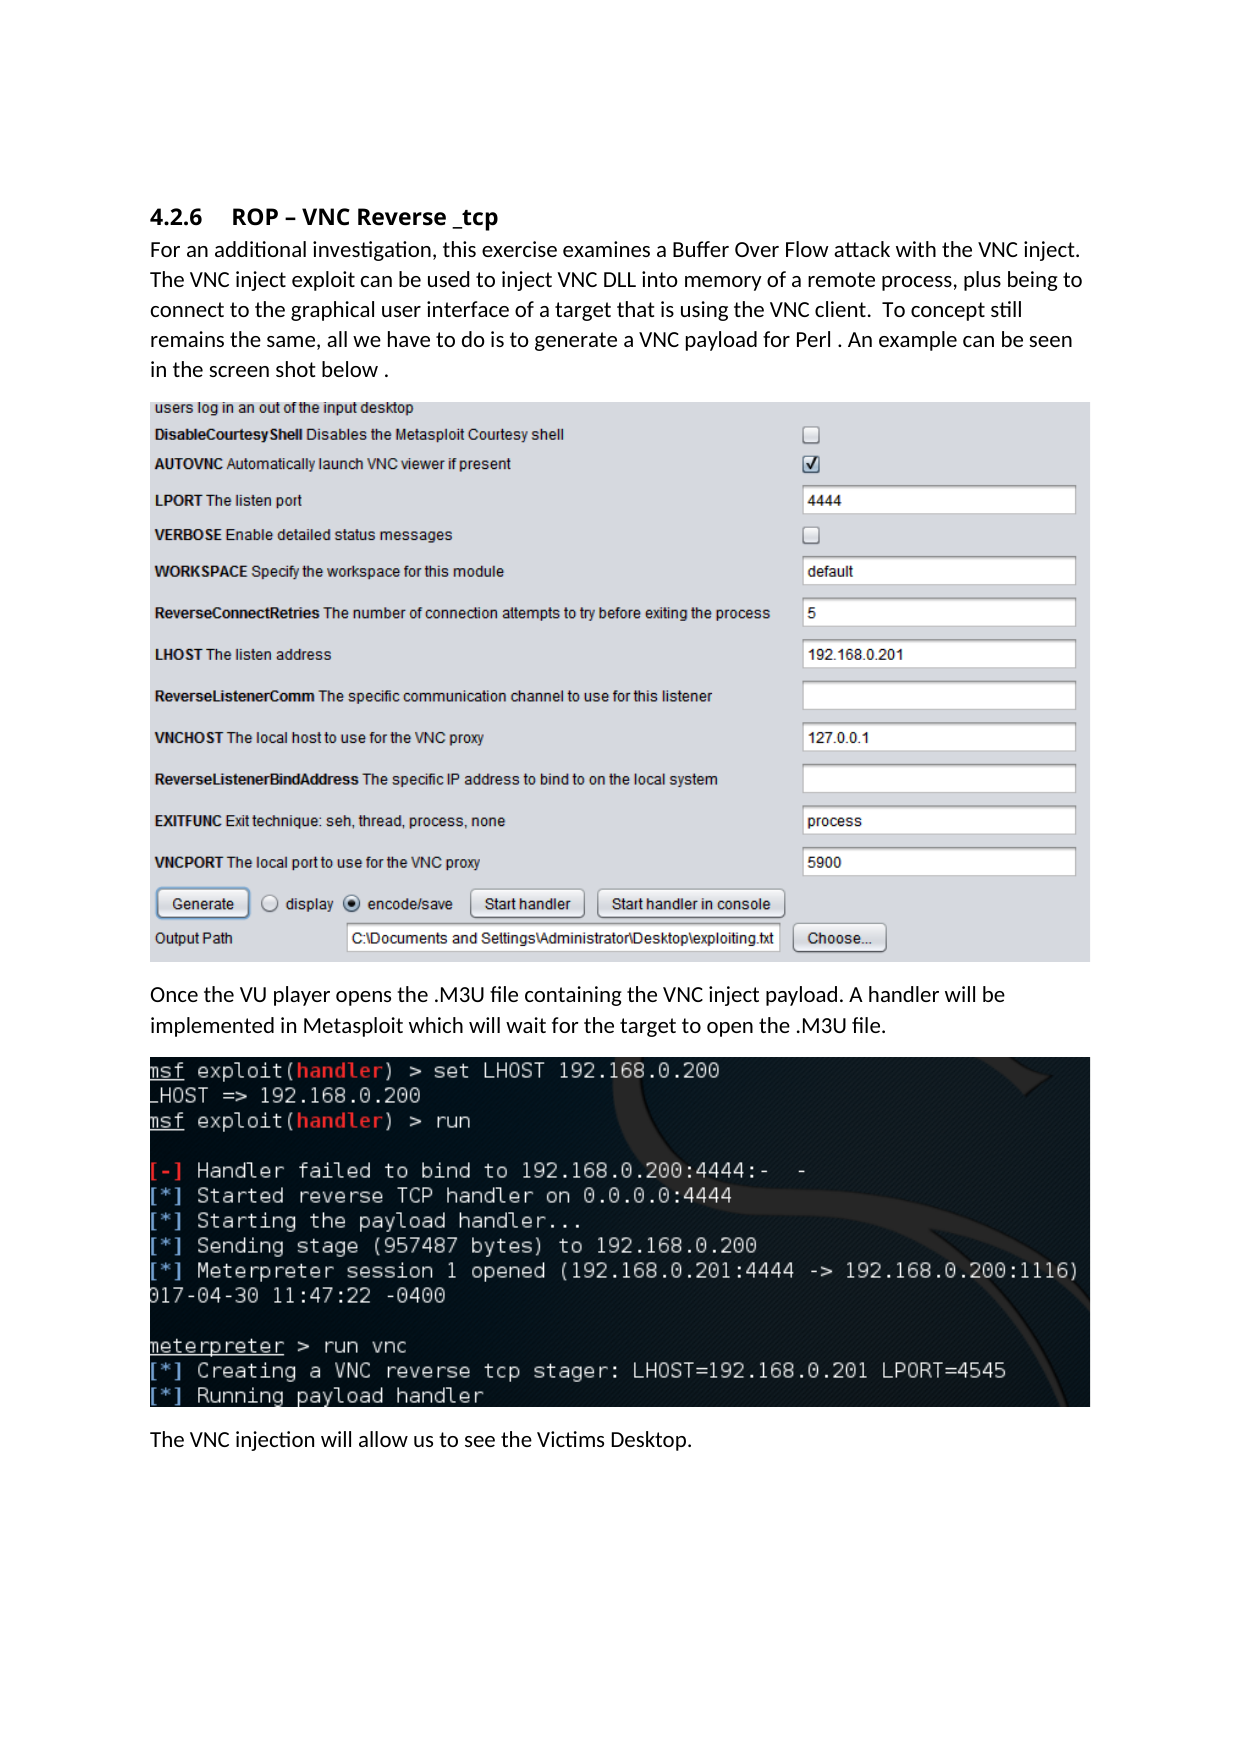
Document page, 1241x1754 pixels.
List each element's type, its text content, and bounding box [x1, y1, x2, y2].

text The VNC injection will allow us to see the Victims Desktop. [150, 1425, 1090, 1453]
subtitle ROP – VNC Reverse _tcp [150, 201, 1090, 232]
text For an additional investigation, this exercise examines a Buffer Over Flow attack with the VNC inject. The VNC inject exploit can be used to inject VNC DLL into memory of a remote process, plus being to connect to the graphical user interface of a target that is using the VNC client. To concept still remains the same, all we have to do is to generate a VNC payload for Perl . An example can be seen in the screen shot below . [150, 235, 1090, 384]
text Once the VU player opens the .M3U file containing the VNC inject payload. A handler will be implemented in Metasploit which will wait for the target to open the .M3U file. [150, 981, 1090, 1039]
picture [150, 402, 1091, 962]
picture [150, 1057, 1091, 1407]
